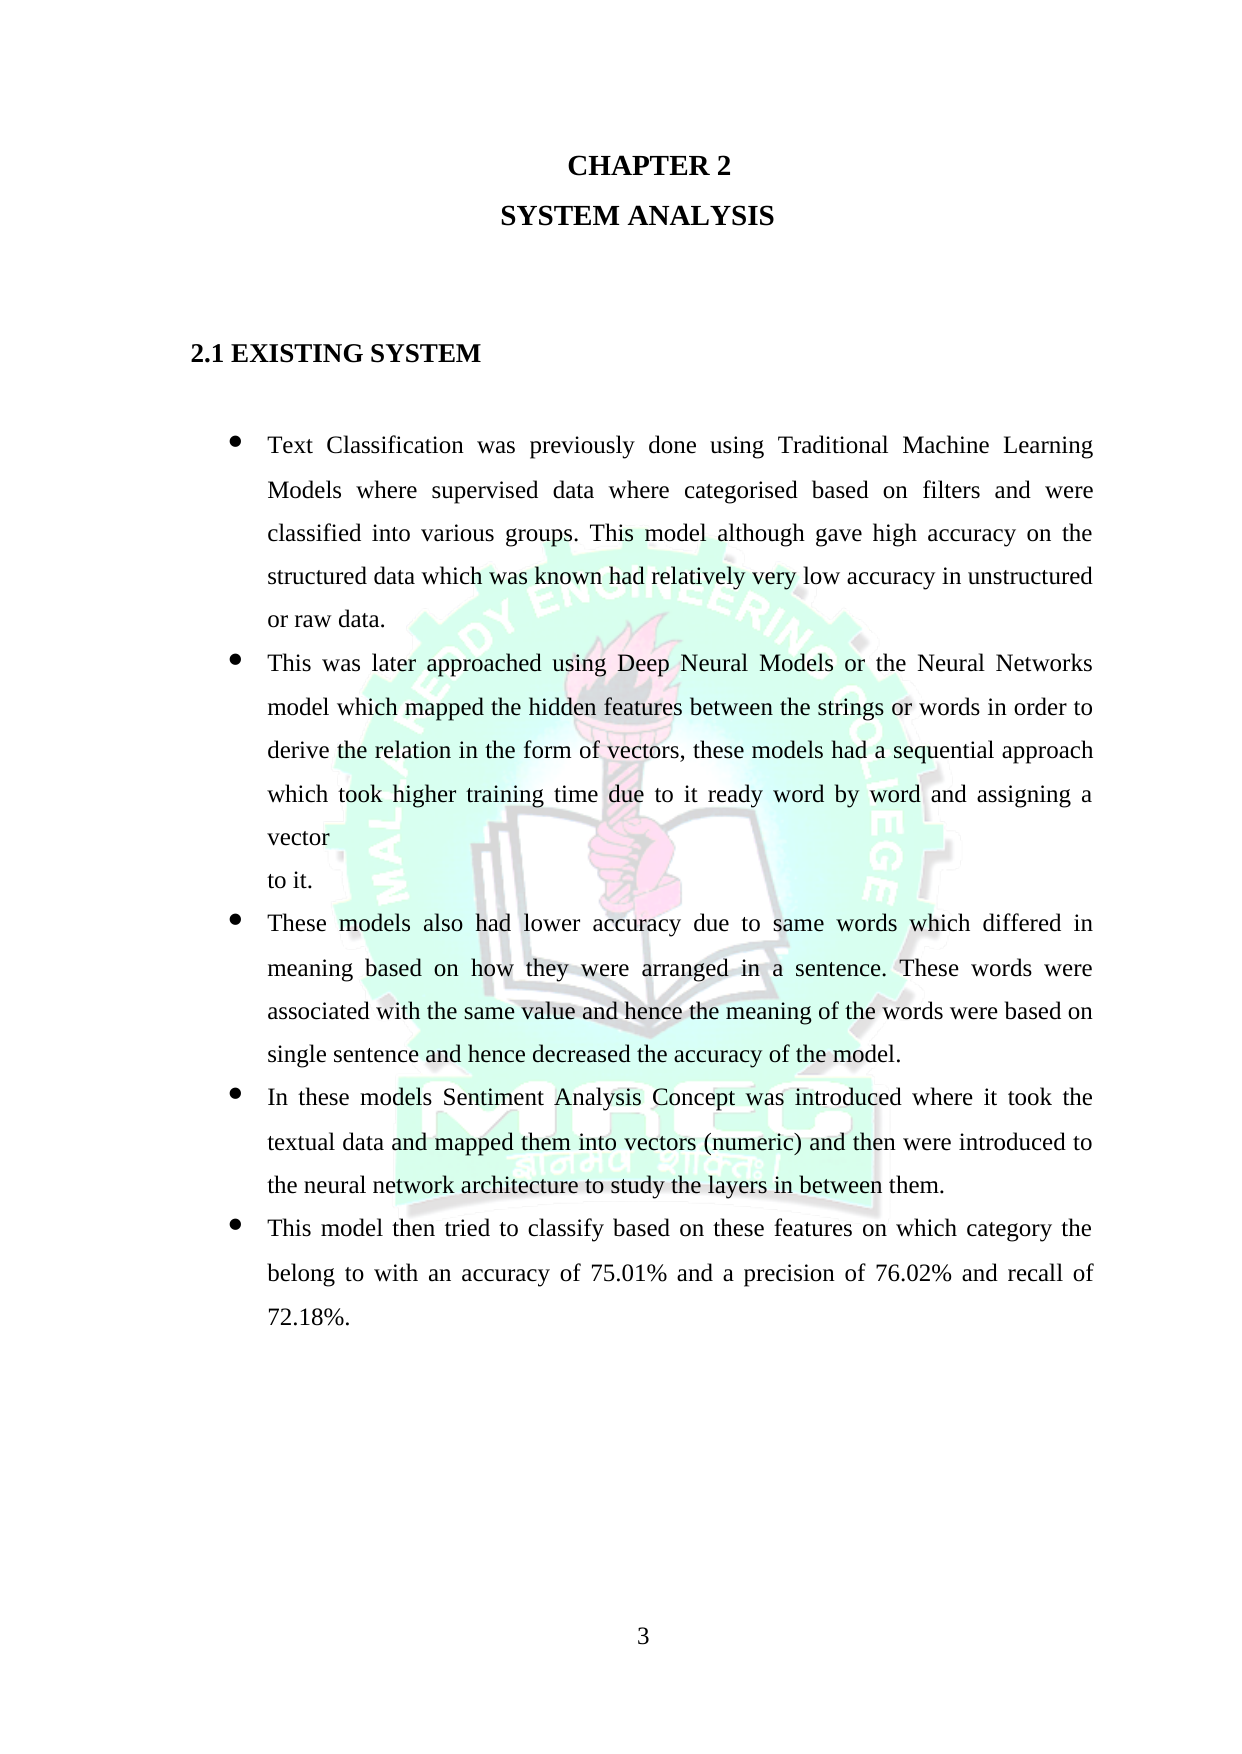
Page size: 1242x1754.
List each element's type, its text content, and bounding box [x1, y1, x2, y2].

subtitle SYSTEM ANALYSIS [192, 198, 1083, 232]
list to it. [267, 865, 1094, 894]
list This was later approached using Deep Neural Models or the Neural Networks model which mapped the hidden features between the strings or words in order to derive the relation in the form of vectors, these models had a sequential approach which took higher training time due to it ready word by word and assigning a vector [229, 648, 1094, 851]
list In these models Sentiment Analysis Concept was introduced where it took the textual data and mapped them into vectors (numeric) and then were introduced to the neural network architecture to study the layers in between them. [229, 1082, 1094, 1199]
list These models also had lower accuracy due to same words which differed in meaning based on how they were arranged in a sentence. These words were associated with the same value and hence the meaning of the words were based on single sentence and hence decreased the accuracy of the model. [229, 908, 1094, 1068]
subtitle CHAPTER 2 [492, 148, 1083, 181]
list Text Classification was previously done using Traditional Machine Learning Models where supervised data where categorised based on filters and were classified into various groups. This model although gave high accuracy on the structured data which was known had relatively very low accuracy in unstructured or raw data. [229, 430, 1094, 633]
text 2.1 EXISTING SYSTEM [190, 337, 1094, 368]
list This model then tried to classify based on these features on which category the belong to with an accuracy of 75.01% and a precision of 76.02% and recall of 72.18%. [229, 1213, 1094, 1330]
